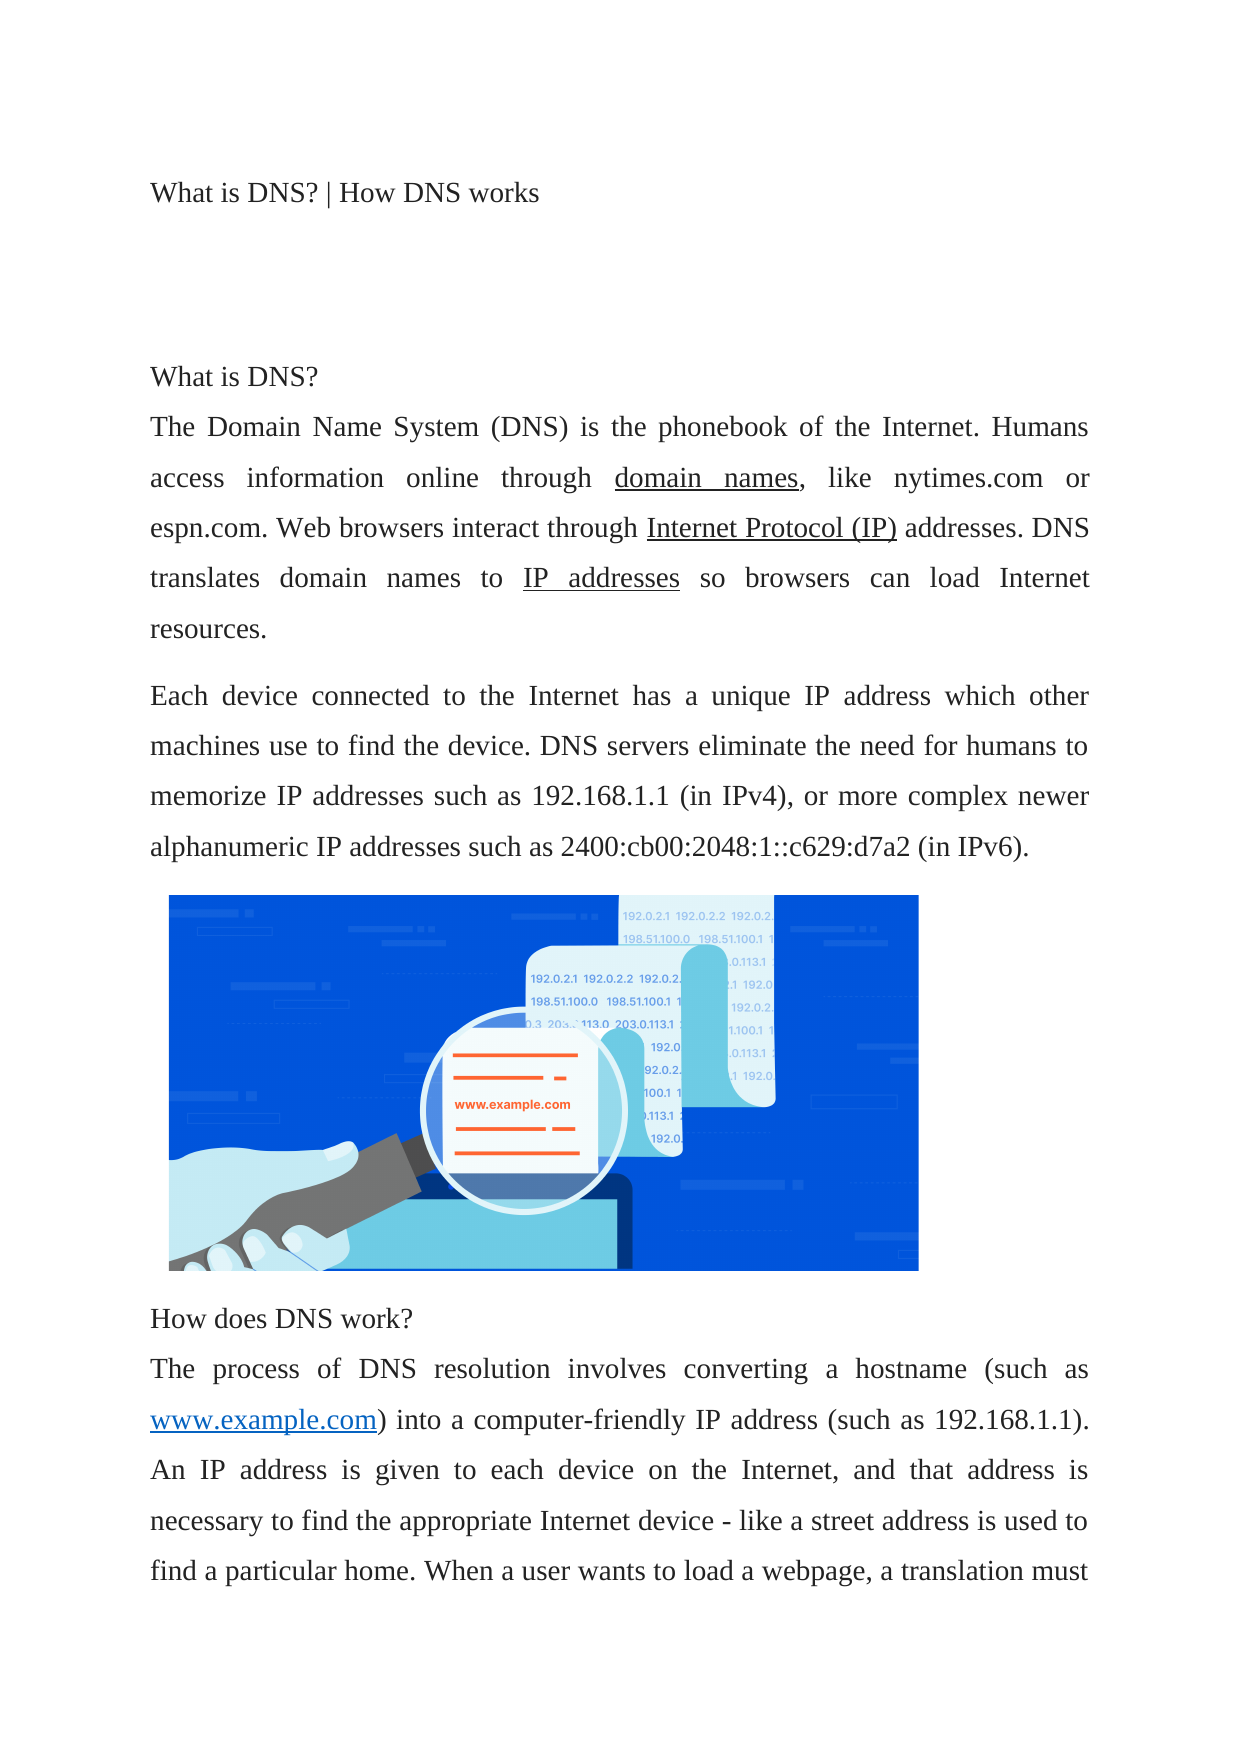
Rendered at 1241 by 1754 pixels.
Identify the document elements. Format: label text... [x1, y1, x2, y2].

text The Domain Name System (DNS) is the phonebook of the Internet. Humans access information online through domain names, like nytimes.com or espn.com. Web browsers interact through Internet Protocol (IP) addresses. DNS translates domain names to IP addresses so browsers can load Internet resources. [150, 409, 1090, 644]
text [150, 1352, 1090, 1586]
text Each device connected to the Internet has a unique IP address which other machines use to find the device. DNS servers eliminate the need for humans to memorize IP addresses such as 192.168.1.1 (in IPv4), or more complex newer alphanumeric IP addresses such as 2400:cb00:2048:1::c629:d7a2 (in IPv6). [150, 678, 1090, 862]
subtitle What is DNS? | How DNS works [150, 175, 1090, 208]
subtitle How does DNS work? [150, 1301, 1090, 1335]
subtitle What is DNS? [150, 359, 1090, 393]
